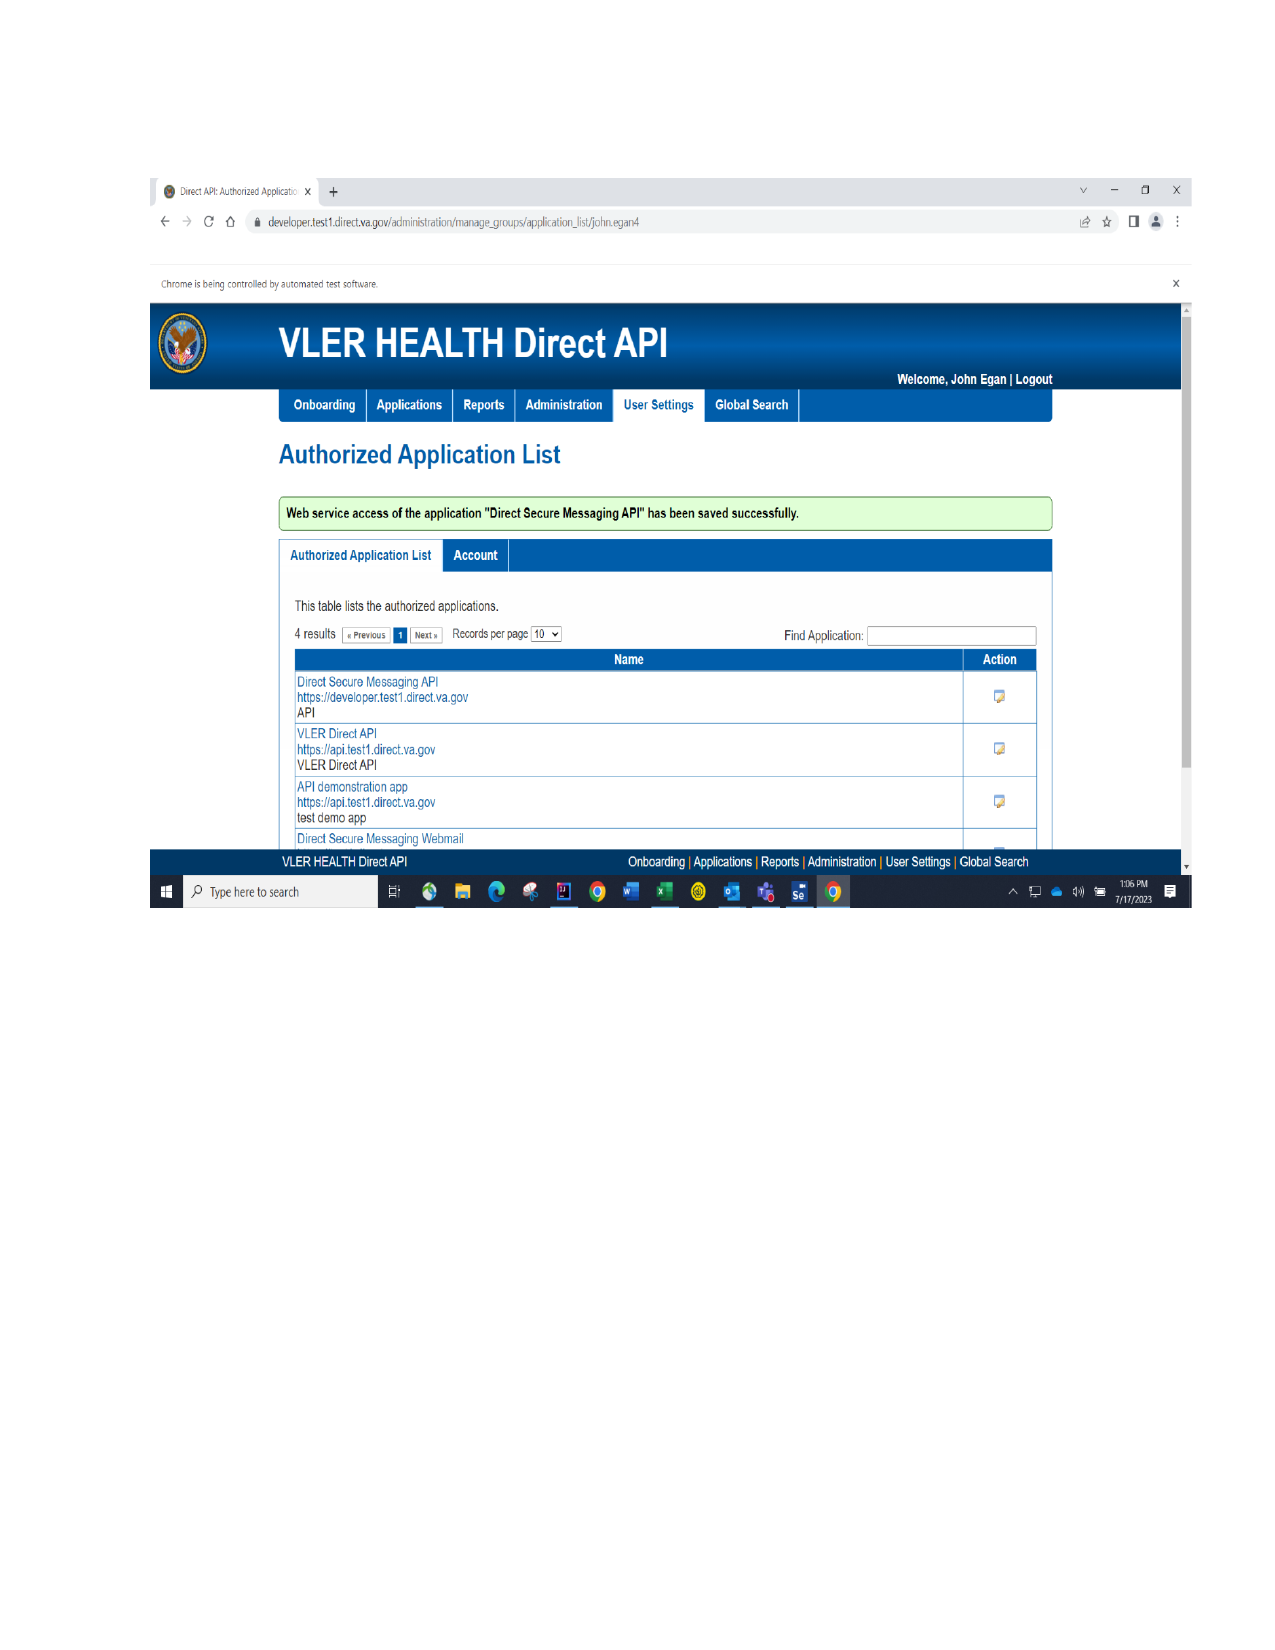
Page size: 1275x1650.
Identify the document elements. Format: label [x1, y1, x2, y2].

picture [150, 178, 1192, 908]
